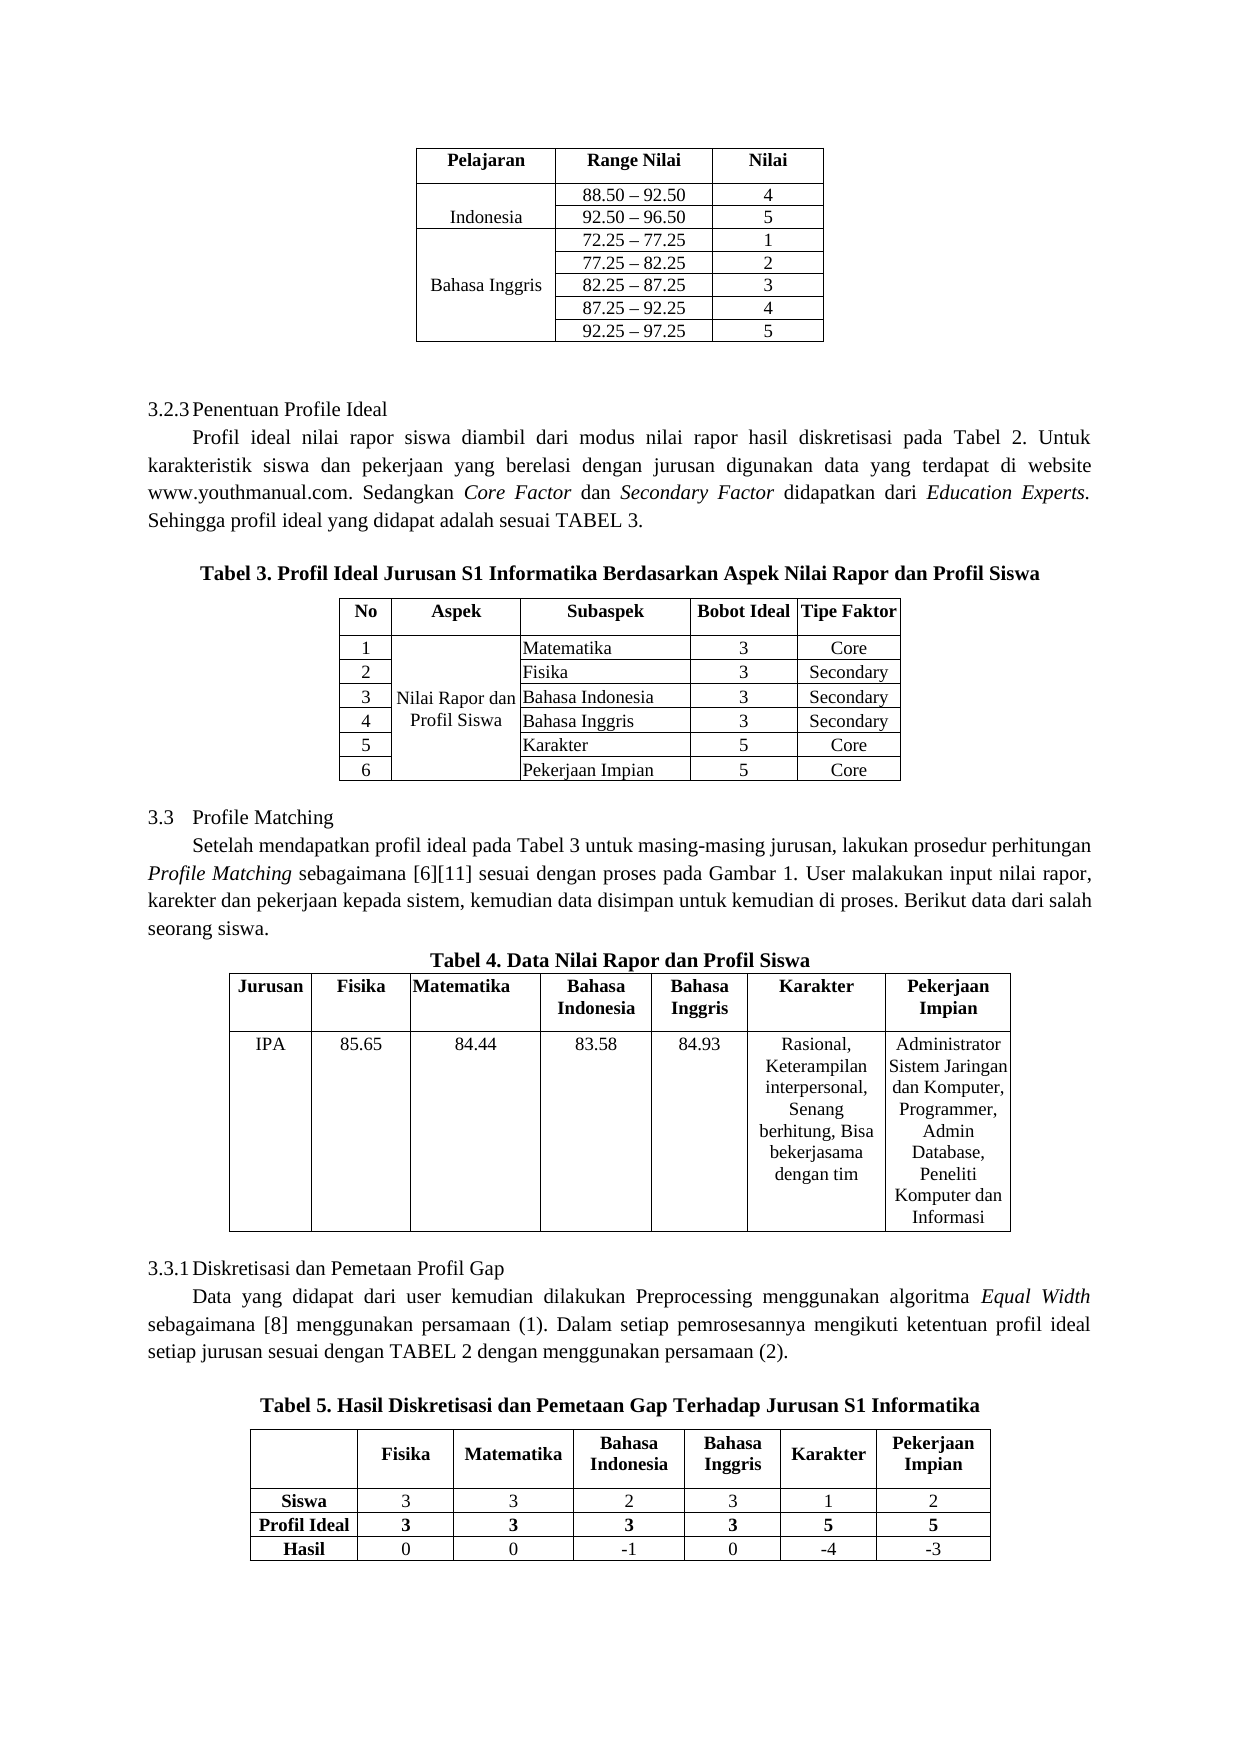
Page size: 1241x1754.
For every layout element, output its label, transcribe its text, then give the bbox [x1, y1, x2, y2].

table_cell Bahasa Indonesia [521, 684, 690, 707]
table_cell 3 [691, 708, 797, 732]
table_cell 3 [685, 1489, 780, 1512]
table_cell 5 [877, 1513, 990, 1536]
table_cell Fisika [521, 660, 690, 683]
table_cell Core [798, 733, 900, 756]
table_cell 1 [781, 1489, 876, 1512]
table_cell 6 [340, 757, 391, 780]
table_header Bahasa Indonesia [574, 1430, 684, 1487]
table_header Subaspek [521, 599, 690, 634]
table_header Bahasa Inggris [652, 974, 747, 1031]
table_cell 3 [358, 1489, 453, 1512]
table_cell Pekerjaan Impian [521, 757, 690, 780]
table_cell 83.58 [541, 1032, 651, 1231]
table_cell -4 [781, 1537, 876, 1560]
table_header Pelajaran [417, 149, 555, 183]
table_cell 2 [340, 660, 391, 683]
list Data yang didapat dari user kemudian dilakukan Preprocessing menggunakan algoritma Equal Width sebagaimana [8] menggunakan persamaan (1). Dalam setiap pemrosesannya mengikuti ketentuan profil ideal setiap jurusan sesuai dengan TABEL 2 dengan menggunakan persamaan (2). [148, 1284, 1092, 1363]
table_header Tipe Faktor [798, 599, 900, 634]
table_cell 2 [574, 1489, 684, 1512]
table_cell 88.50 – 92.50 [556, 184, 712, 205]
table_header Fisika [358, 1430, 453, 1487]
list Penentuan Profile Ideal [148, 397, 1092, 421]
table_header Pekerjaan Impian [877, 1430, 990, 1487]
table_header Matematika [454, 1430, 573, 1487]
table_cell IPA [230, 1032, 311, 1231]
table_cell 3 [340, 684, 391, 707]
table_cell 4 [713, 297, 823, 318]
table_cell 5 [713, 206, 823, 228]
table_header No [340, 599, 391, 634]
table_cell 4 [340, 708, 391, 732]
table_cell 87.25 – 92.25 [556, 297, 712, 318]
table_cell -1 [574, 1537, 684, 1560]
table_cell Administrator Sistem Jaringan dan Komputer, Programmer, Admin Database, Peneliti Komputer dan Informasi [886, 1032, 1010, 1231]
table_cell 4 [713, 184, 823, 205]
table_header Karakter [781, 1430, 876, 1487]
table_cell 0 [454, 1537, 573, 1560]
table_cell 84.93 [652, 1032, 747, 1231]
table_cell 1 [340, 636, 391, 659]
table_cell Secondary [798, 684, 900, 707]
table_cell 3 [713, 274, 823, 296]
table_cell Bahasa Inggris [521, 708, 690, 732]
table_cell 77.25 – 82.25 [556, 252, 712, 273]
table_cell 5 [781, 1513, 876, 1536]
table_header Bahasa Inggris [685, 1430, 780, 1487]
table_cell 5 [340, 733, 391, 756]
table_cell 3 [454, 1513, 573, 1536]
table_cell 5 [691, 733, 797, 756]
table_header Jurusan [230, 974, 311, 1031]
table_cell 2 [713, 252, 823, 273]
table_cell 3 [691, 636, 797, 659]
table_cell 92.25 – 97.25 [556, 320, 712, 341]
table_cell 1 [713, 229, 823, 251]
table_cell Secondary [798, 660, 900, 683]
table_cell 2 [877, 1489, 990, 1512]
table_cell 3 [358, 1513, 453, 1536]
table_cell 0 [685, 1537, 780, 1560]
list Profil ideal nilai rapor siswa diambil dari modus nilai rapor hasil diskretisasi pada Tabel 2. Untuk karakteristik siswa dan pekerjaan yang berelasi dengan jurusan digunakan data yang terdapat di website www.youthmanual.com. Sedangkan Core Factor dan Secondary Factor didapatkan dari Education Experts. Sehingga profil ideal yang didapat adalah sesuai TABEL 3. [148, 425, 1092, 532]
table_cell 92.50 – 96.50 [556, 206, 712, 228]
table_cell 3 [454, 1489, 573, 1512]
list Setelah mendapatkan profil ideal pada Tabel 3 untuk masing-masing jurusan, lakukan prosedur perhitungan Profile Matching sebagaimana [6][11] sesuai dengan proses pada Gambar 1. User malakukan input nilai rapor, karekter dan pekerjaan kepada sistem, kemudian data disimpan untuk kemudian di proses. Berikut data dari salah seorang siswa. [148, 833, 1092, 940]
table_cell 84.44 [411, 1032, 540, 1231]
table_cell 82.25 – 87.25 [556, 274, 712, 296]
table_cell Bahasa Inggris [417, 229, 555, 341]
table_cell Profil Ideal [251, 1513, 357, 1536]
table_cell Rasional, Keterampilan interpersonal, Senang berhitung, Bisa bekerjasama dengan tim [748, 1032, 885, 1231]
table_header Bahasa Indonesia [541, 974, 651, 1031]
text Tabel 3. Profil Ideal Jurusan S1 Informatika Berdasarkan Aspek Nilai Rapor dan Profil Siswa [148, 556, 1092, 585]
list Profile Matching [148, 805, 1092, 829]
table_cell Karakter [521, 733, 690, 756]
table_cell 5 [713, 320, 823, 341]
list Diskretisasi dan Pemetaan Profil Gap [148, 1256, 1092, 1280]
text Tabel 5. Hasil Diskretisasi dan Pemetaan Gap Terhadap Jurusan S1 Informatika [148, 1387, 1092, 1417]
table_cell 3 [691, 660, 797, 683]
table_header Range Nilai [556, 149, 712, 183]
table_cell 3 [691, 684, 797, 707]
table_cell 3 [574, 1513, 684, 1536]
table_cell Siswa [251, 1489, 357, 1512]
text Tabel 4. Data Nilai Rapor dan Profil Siswa [148, 943, 1092, 972]
table_header [251, 1430, 357, 1487]
table_cell 5 [691, 757, 797, 780]
table_header Bobot Ideal [691, 599, 797, 634]
table_cell Core [798, 636, 900, 659]
table_header Pekerjaan Impian [886, 974, 1010, 1031]
table_cell 85.65 [312, 1032, 410, 1231]
table_cell Nilai Rapor dan Profil Siswa [392, 636, 520, 780]
table_cell 72.25 – 77.25 [556, 229, 712, 251]
table_cell Matematika [521, 636, 690, 659]
table_cell Hasil [251, 1537, 357, 1560]
table_header Aspek [392, 599, 520, 634]
table_header Matematika [411, 974, 540, 1031]
table_header Fisika [312, 974, 410, 1031]
table_header Nilai [713, 149, 823, 183]
table_cell Secondary [798, 708, 900, 732]
table_cell Core [798, 757, 900, 780]
table_cell 3 [685, 1513, 780, 1536]
table_header Karakter [748, 974, 885, 1031]
table_cell 0 [358, 1537, 453, 1560]
table_cell -3 [877, 1537, 990, 1560]
